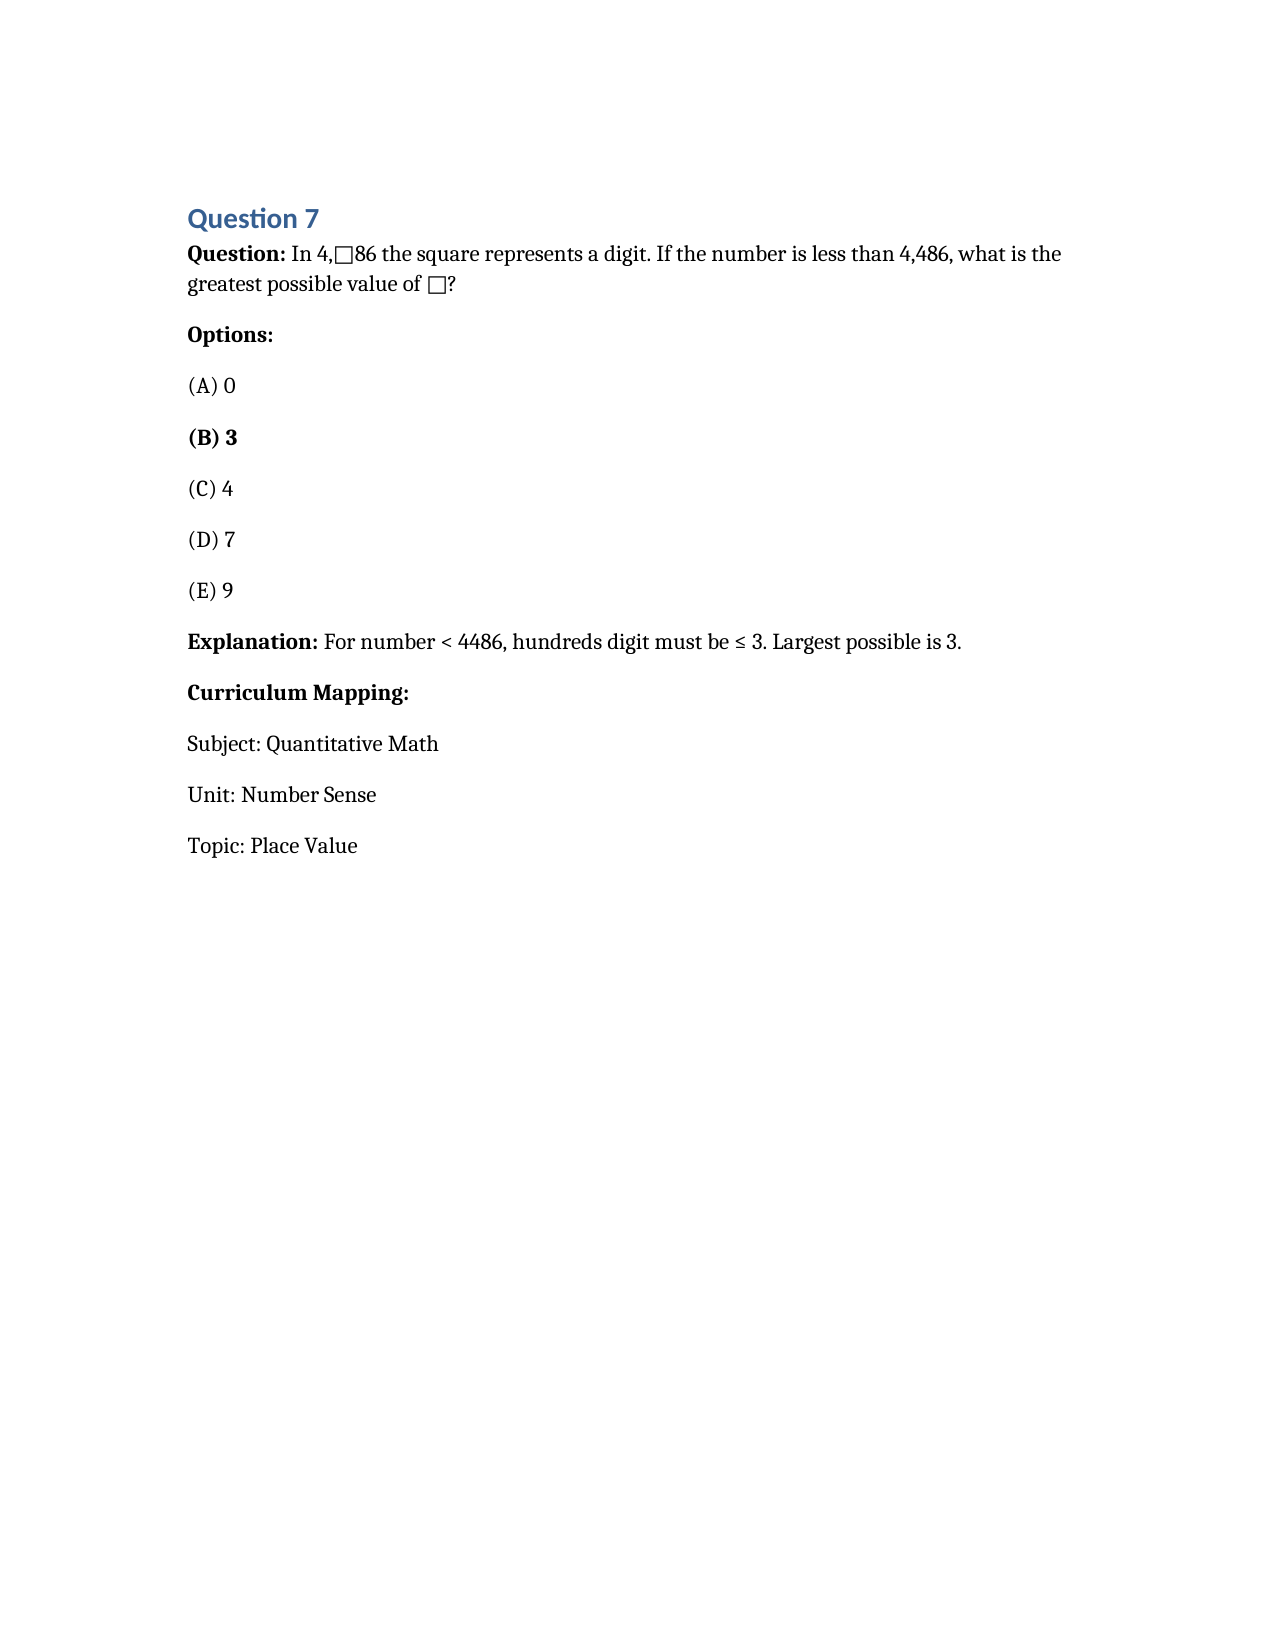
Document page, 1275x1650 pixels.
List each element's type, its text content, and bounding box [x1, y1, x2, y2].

text (E) 9 [187, 577, 1087, 604]
text Curriculum Mapping: [187, 679, 1087, 706]
text (A) 0 [187, 373, 1087, 399]
text Explanation: For number < 4486, hundreds digit must be ≤ 3. Largest possible is 3. [187, 628, 1087, 655]
text Unit: Number Sense [187, 782, 1087, 808]
text Options: [187, 322, 1087, 348]
text (B) 3 [187, 424, 1087, 451]
subtitle Question 7 [187, 200, 1087, 236]
text Subject: Quantitative Math [187, 731, 1087, 757]
text (D) 7 [187, 526, 1087, 553]
text Question: In 4,□86 the square represents a digit. If the number is less than 4,486, what is the greatest possible value of □? [187, 241, 1087, 297]
text (C) 4 [187, 475, 1087, 502]
text Topic: Place Value [187, 833, 1087, 859]
